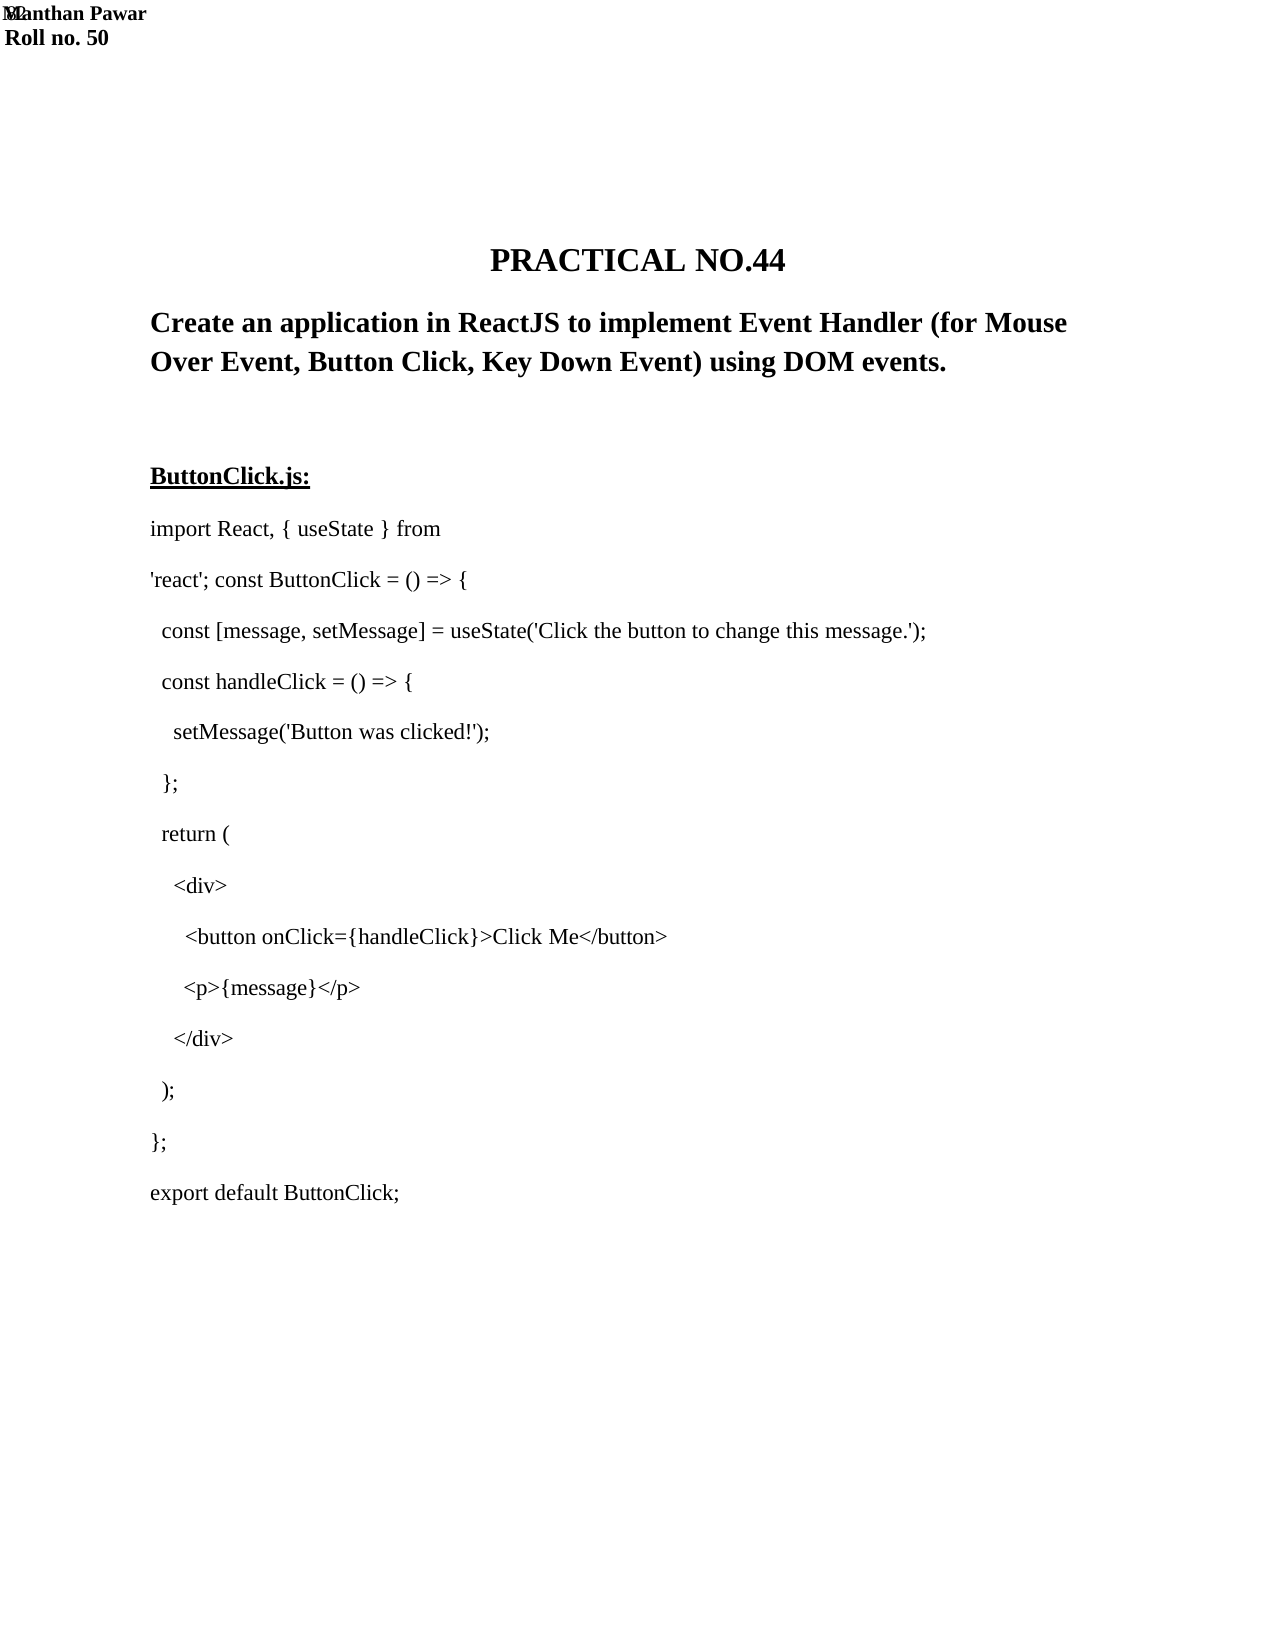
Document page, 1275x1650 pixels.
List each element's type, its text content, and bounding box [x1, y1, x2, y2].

text <div> [173, 872, 1162, 898]
text import React, { useState } from 'react'; const ButtonClick = () => { [150, 515, 506, 592]
text ); [161, 1076, 1162, 1103]
text const [message, setMessage] = useState('Click the button to change this message.'); const handleClick = () => { [161, 617, 942, 694]
subtitle Create an application in ReactJS to implement Event Handler (for Mouse Over Event, Button Click, Key Down Event) using DOM events. [150, 305, 1095, 377]
subtitle PRACTICAL NO.44 [116, 240, 1160, 279]
text <p>{message}</p> [183, 974, 1162, 1000]
text return ( [161, 820, 1162, 847]
text setMessage('Button was clicked!'); [173, 719, 1162, 745]
text export default ButtonClick; [150, 1179, 1162, 1205]
subtitle ButtonClick.js: [150, 461, 1162, 490]
text }; [161, 769, 1162, 796]
text }; [150, 1128, 1162, 1154]
text <button onClick={handleClick}>Click Me</button> [184, 923, 1162, 949]
text </div> [173, 1025, 1162, 1052]
